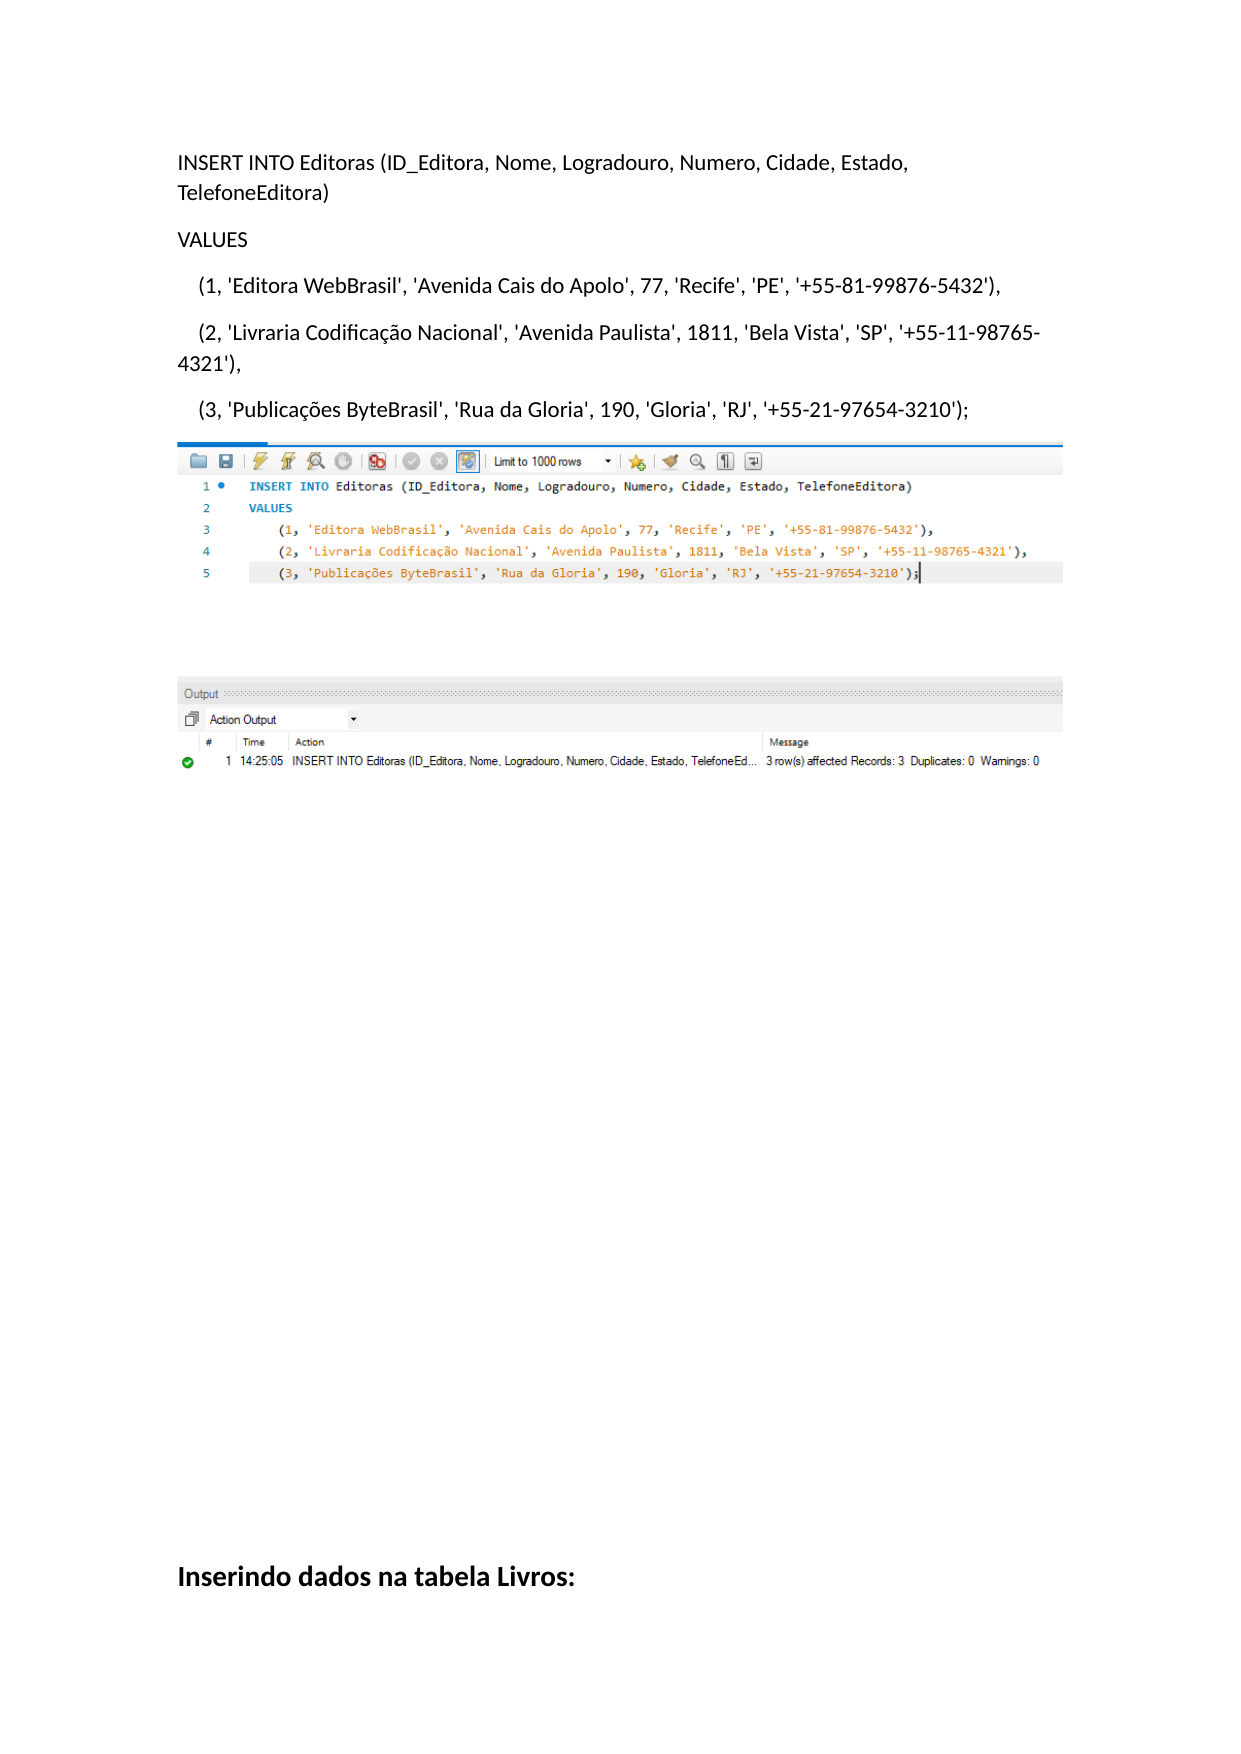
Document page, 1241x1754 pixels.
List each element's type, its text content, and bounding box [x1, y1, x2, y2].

text (2, 'Livraria Codificação Nacional', 'Avenida Paulista', 1811, 'Bela Vista', 'SP', '+55-11-98765-4321'), [177, 318, 1063, 377]
text VALUES [177, 225, 1063, 253]
text Inserindo dados na tabela Livros: [177, 1558, 1063, 1594]
picture [177, 442, 1063, 790]
text (1, 'Editora WebBrasil', 'Avenida Cais do Apolo', 77, 'Recife', 'PE', '+55-81-99876-5432'), [177, 272, 1063, 299]
text (3, 'Publicações ByteBrasil', 'Rua da Gloria', 190, 'Gloria', 'RJ', '+55-21-97654-3210'); [177, 396, 1063, 423]
text INSERT INTO Editoras (ID_Editora, Nome, Logradouro, Numero, Cidade, Estado, TelefoneEditora) [177, 148, 1063, 206]
